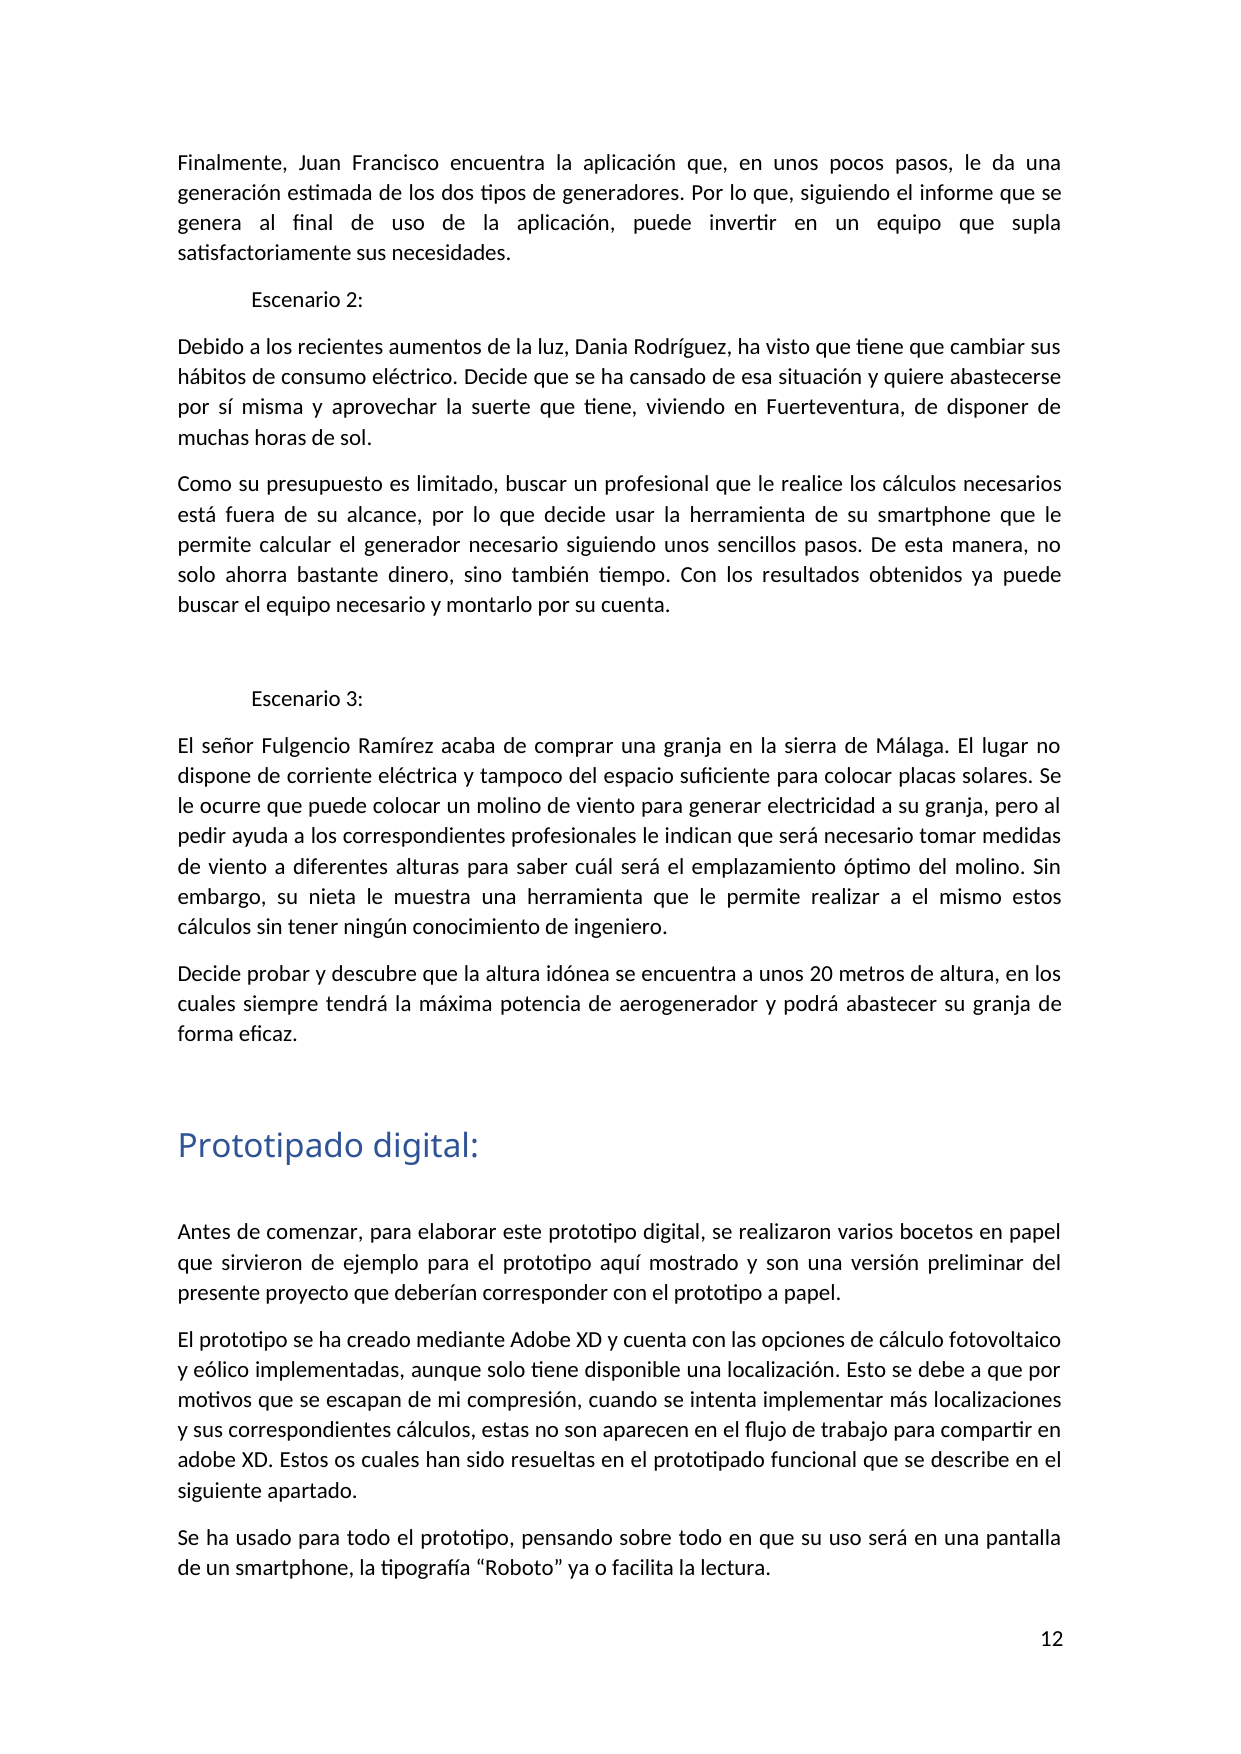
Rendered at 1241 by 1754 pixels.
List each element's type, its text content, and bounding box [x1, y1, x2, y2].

text Escenario 2: [177, 285, 1063, 313]
text Se ha usado para todo el prototipo, pensando sobre todo en que su uso será en una pantalla de un smartphone, la tipografía “Roboto” ya o facilita la lectura. [177, 1523, 1063, 1581]
subtitle Prototipado digital: [177, 1122, 1063, 1167]
text Antes de comenzar, para elaborar este prototipo digital, se realizaron varios bocetos en papel que sirvieron de ejemplo para el prototipo aquí mostrado y son una versión preliminar del presente proyecto que deberían corresponder con el prototipo a papel. [177, 1217, 1063, 1306]
text Finalmente, Juan Francisco encuentra la aplicación que, en unos pocos pasos, le da una generación estimada de los dos tipos de generadores. Por lo que, siguiendo el informe que se genera al final de uso de la aplicación, puede invertir en un equipo que supla satisfactoriamente sus necesidades. [177, 148, 1063, 266]
text Escenario 3: [177, 684, 1063, 712]
text Debido a los recientes aumentos de la luz, Dania Rodríguez, ha visto que tiene que cambiar sus hábitos de consumo eléctrico. Decide que se ha cansado de esa situación y quiere abastecerse por sí misma y aprovechar la suerte que tiene, viviendo en Fuerteventura, de disponer de muchas horas de sol. [177, 332, 1063, 451]
text El prototipo se ha creado mediante Adobe XD y cuenta con las opciones de cálculo fotovoltaico y eólico implementadas, aunque solo tiene disponible una localización. Esto se debe a que por motivos que se escapan de mi compresión, cuando se intenta implementar más localizaciones y sus correspondientes cálculos, estas no son aparecen en el flujo de trabajo para compartir en adobe XD. Estos os cuales han sido resueltas en el prototipado funcional que se describe en el siguiente apartado. [177, 1325, 1063, 1504]
text Decide probar y descubre que la altura idónea se encuentra a unos 20 metros de altura, en los cuales siempre tendrá la máxima potencia de aerogenerador y podrá abastecer su granja de forma eficaz. [177, 959, 1063, 1047]
text Como su presupuesto es limitado, buscar un profesional que le realice los cálculos necesarios está fuera de su alcance, por lo que decide usar la herramienta de su smartphone que le permite calcular el generador necesario siguiendo unos sencillos pasos. De esta manera, no solo ahorra bastante dinero, sino también tiempo. Con los resultados obtenidos ya puede buscar el equipo necesario y montarlo por su cuenta. [177, 469, 1063, 618]
text El señor Fulgencio Ramírez acaba de comprar una granja en la sierra de Málaga. El lugar no dispone de corriente eléctrica y tampoco del espacio suficiente para colocar placas solares. Se le ocurre que puede colocar un molino de viento para generar electricidad a su granja, pero al pedir ayuda a los correspondientes profesionales le indican que será necesario tomar medidas de viento a diferentes alturas para saber cuál será el emplazamiento óptimo del molino. Sin embargo, su nieta le muestra una herramienta que le permite realizar a el mismo estos cálculos sin tener ningún conocimiento de ingeniero. [177, 731, 1063, 940]
